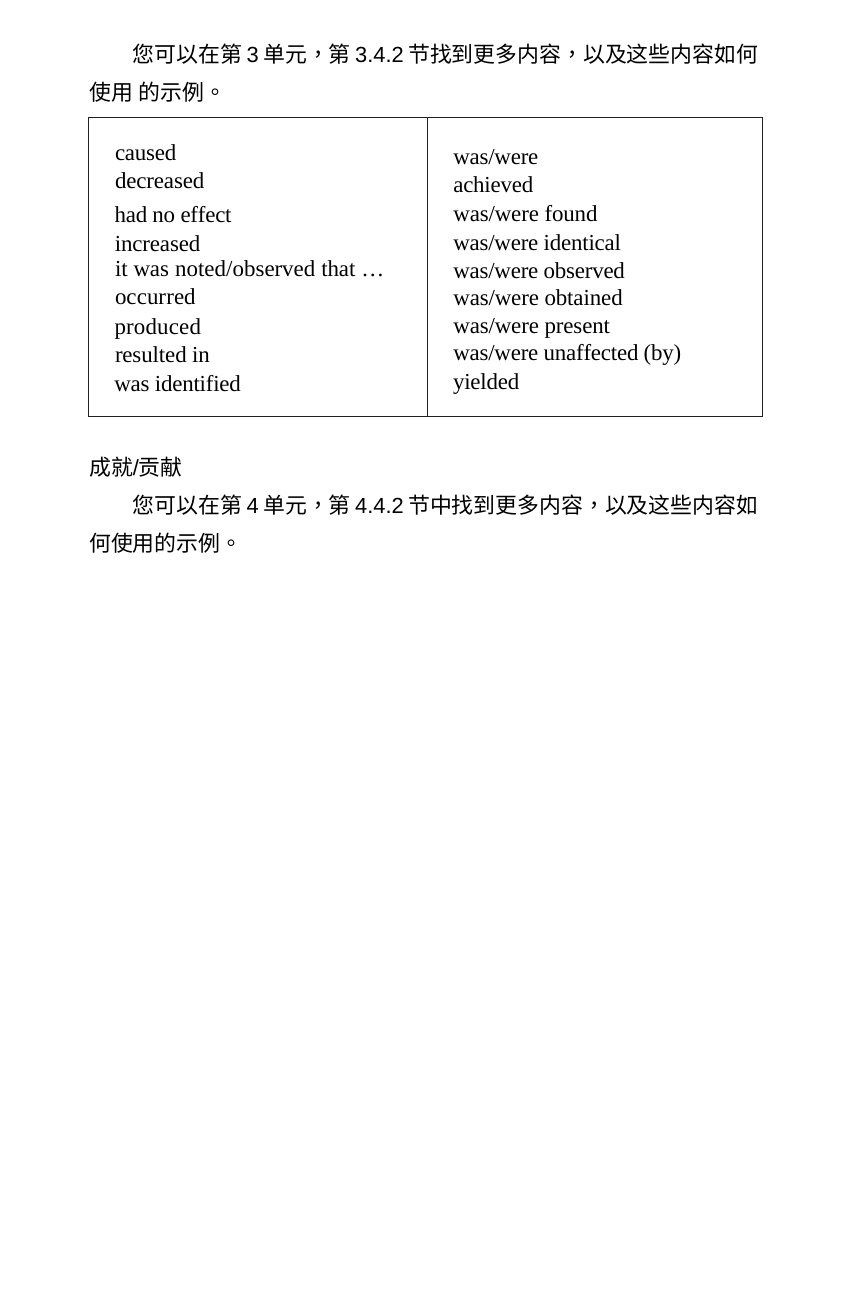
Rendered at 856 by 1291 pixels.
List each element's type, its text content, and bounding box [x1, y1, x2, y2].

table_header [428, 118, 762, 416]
text 成就/贡献 [89, 455, 765, 480]
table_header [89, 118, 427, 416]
text 您可以在第3单元，第3.4.2节找到更多内容，以及这些内容如何使用 的示例。 [89, 42, 765, 105]
text 您可以在第4单元，第4.4.2节中找到更多内容，以及这些内容如何使用的示例。 [89, 493, 765, 556]
